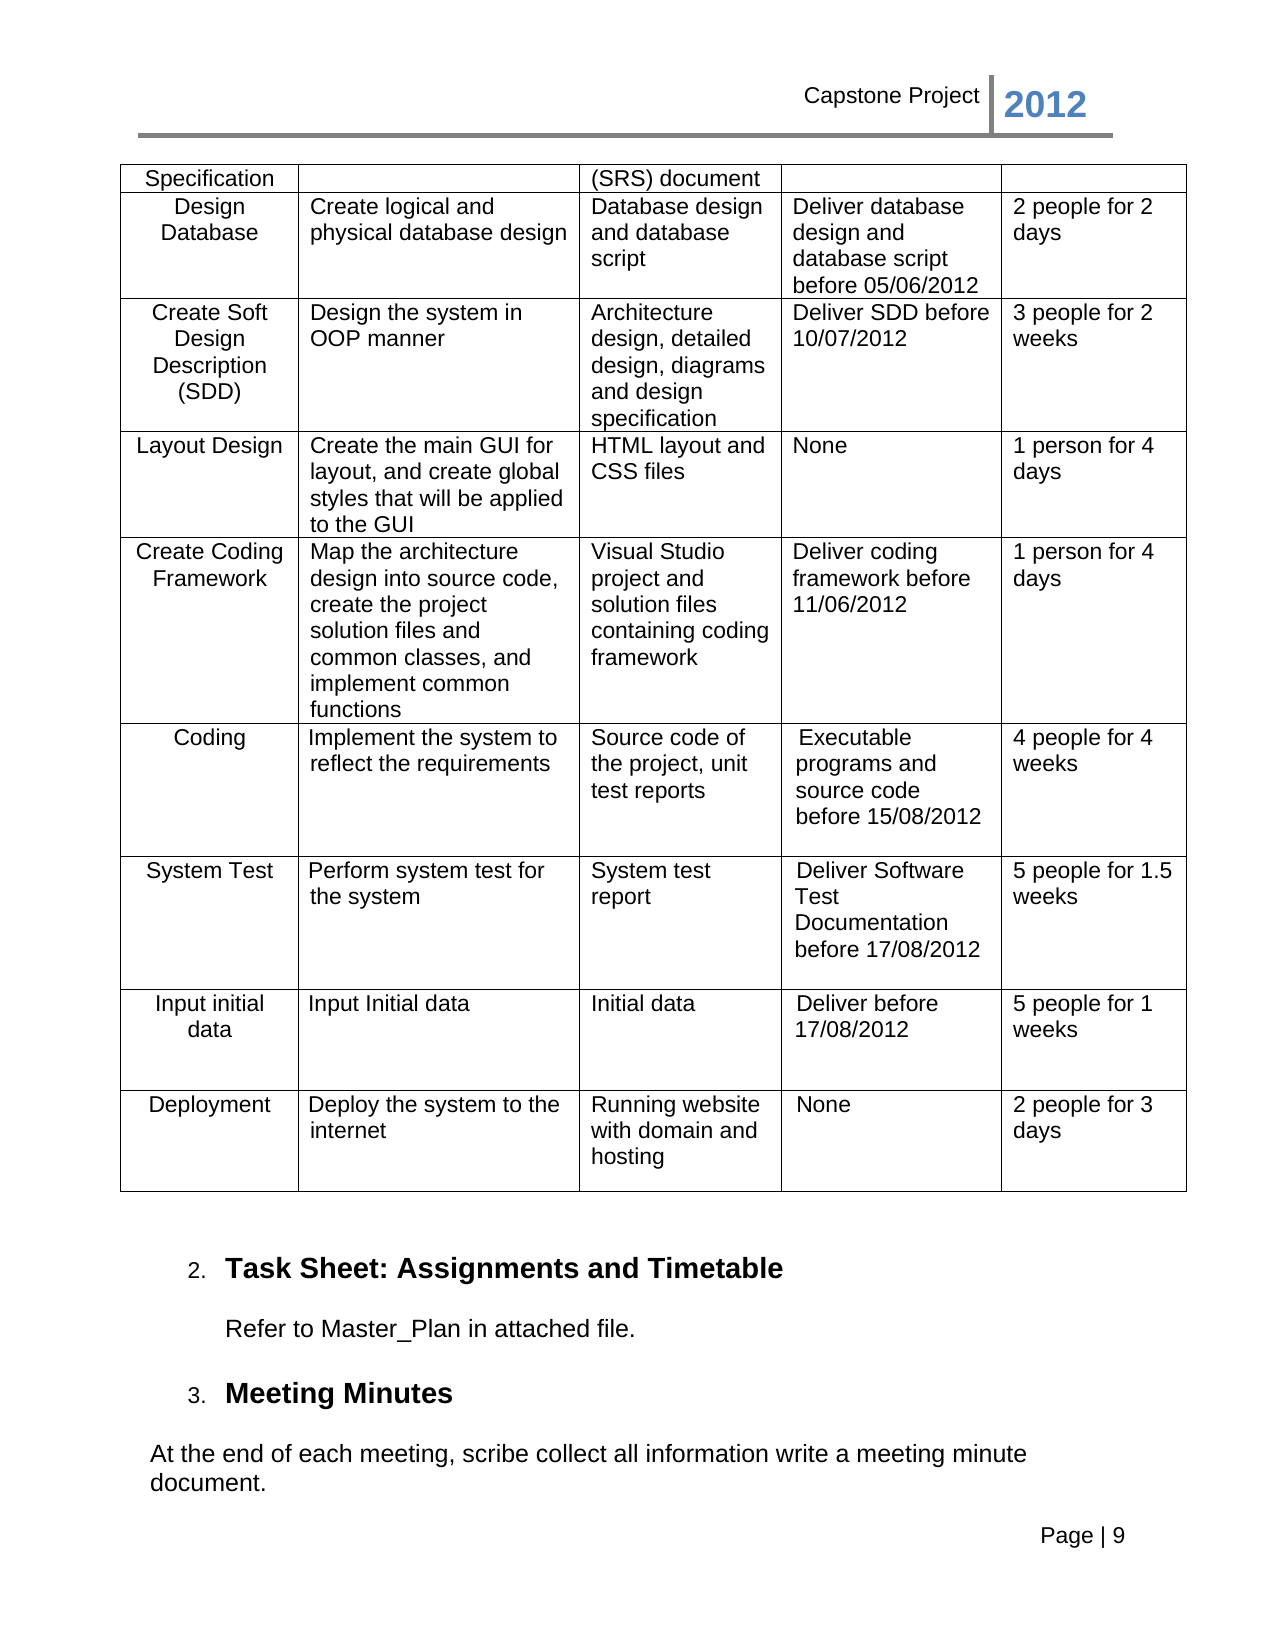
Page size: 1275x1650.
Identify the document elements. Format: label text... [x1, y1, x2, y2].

table_cell Architecture design, detailed design, diagrams and design specification [580, 299, 781, 431]
table_cell Layout Design [121, 432, 298, 537]
subtitle Task Sheet: Assignments and Timetable [187, 1251, 1125, 1285]
table_cell Deliver Software Test Documentation before 17/08/2012 [782, 857, 1001, 988]
table_cell Deliver SDD before 10/07/2012 [782, 299, 1001, 431]
table_cell Initial data [580, 990, 781, 1089]
table_cell Map the architecture design into source code, create the project solution files and common classes, and implement common functions [299, 538, 579, 723]
text At the end of each meeting, scribe collect all information write a meeting minute document. [150, 1439, 1125, 1496]
table_cell 5 people for 1 weeks [1002, 990, 1186, 1089]
table_cell Deployment [121, 1091, 298, 1191]
table_cell Create Soft Design Description (SDD) [121, 299, 298, 431]
table_cell Database design and database script [580, 193, 781, 298]
table_cell 2 people for 3 days [1002, 1091, 1186, 1191]
table_cell 1 person for 4 days [1002, 538, 1186, 723]
table_cell Input initial data [121, 990, 298, 1089]
table_cell Implement the system to reflect the requirements [299, 724, 579, 856]
table_cell Perform system test for the system [299, 857, 579, 988]
table_cell 1 person for 4 days [1002, 432, 1186, 537]
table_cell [782, 165, 1001, 192]
table_cell Executable programs and source code before 15/08/2012 [782, 724, 1001, 856]
table_cell System test report [580, 857, 781, 988]
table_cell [1002, 165, 1186, 192]
table_cell Create Coding Framework [121, 538, 298, 723]
table_cell HTML layout and CSS files [580, 432, 781, 537]
table_cell Create the main GUI for layout, and create global styles that will be applied to the GUI [299, 432, 579, 537]
table_cell 3 people for 2 weeks [1002, 299, 1186, 431]
table_cell Create logical and physical database design [299, 193, 579, 298]
table_cell Deploy the system to the internet [299, 1091, 579, 1191]
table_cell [121, 165, 298, 192]
table_cell Input Initial data [299, 990, 579, 1089]
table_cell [299, 165, 579, 192]
table_cell 4 people for 4 weeks [1002, 724, 1186, 856]
table_cell 2 people for 2 days [1002, 193, 1186, 298]
subtitle Meeting Minutes [187, 1376, 1125, 1409]
table_cell Deliver before 17/08/2012 [782, 990, 1001, 1089]
table_cell Design the system in OOP manner [299, 299, 579, 431]
text Refer to Master_Plan in attached file. [150, 1314, 1125, 1343]
table_cell Design Database [121, 193, 298, 298]
table_cell Coding [121, 724, 298, 856]
table_cell Visual Studio project and solution files containing coding framework [580, 538, 781, 723]
table_cell Running website with domain and hosting [580, 1091, 781, 1191]
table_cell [580, 165, 781, 192]
table_cell Deliver coding framework before 11/06/2012 [782, 538, 1001, 723]
table_cell System Test [121, 857, 298, 988]
table_cell 5 people for 1.5 weeks [1002, 857, 1186, 988]
table_cell None [782, 1091, 1001, 1191]
table_cell None [782, 432, 1001, 537]
table_cell Source code of the project, unit test reports [580, 724, 781, 856]
table_cell Deliver database design and database script before 05/06/2012 [782, 193, 1001, 298]
